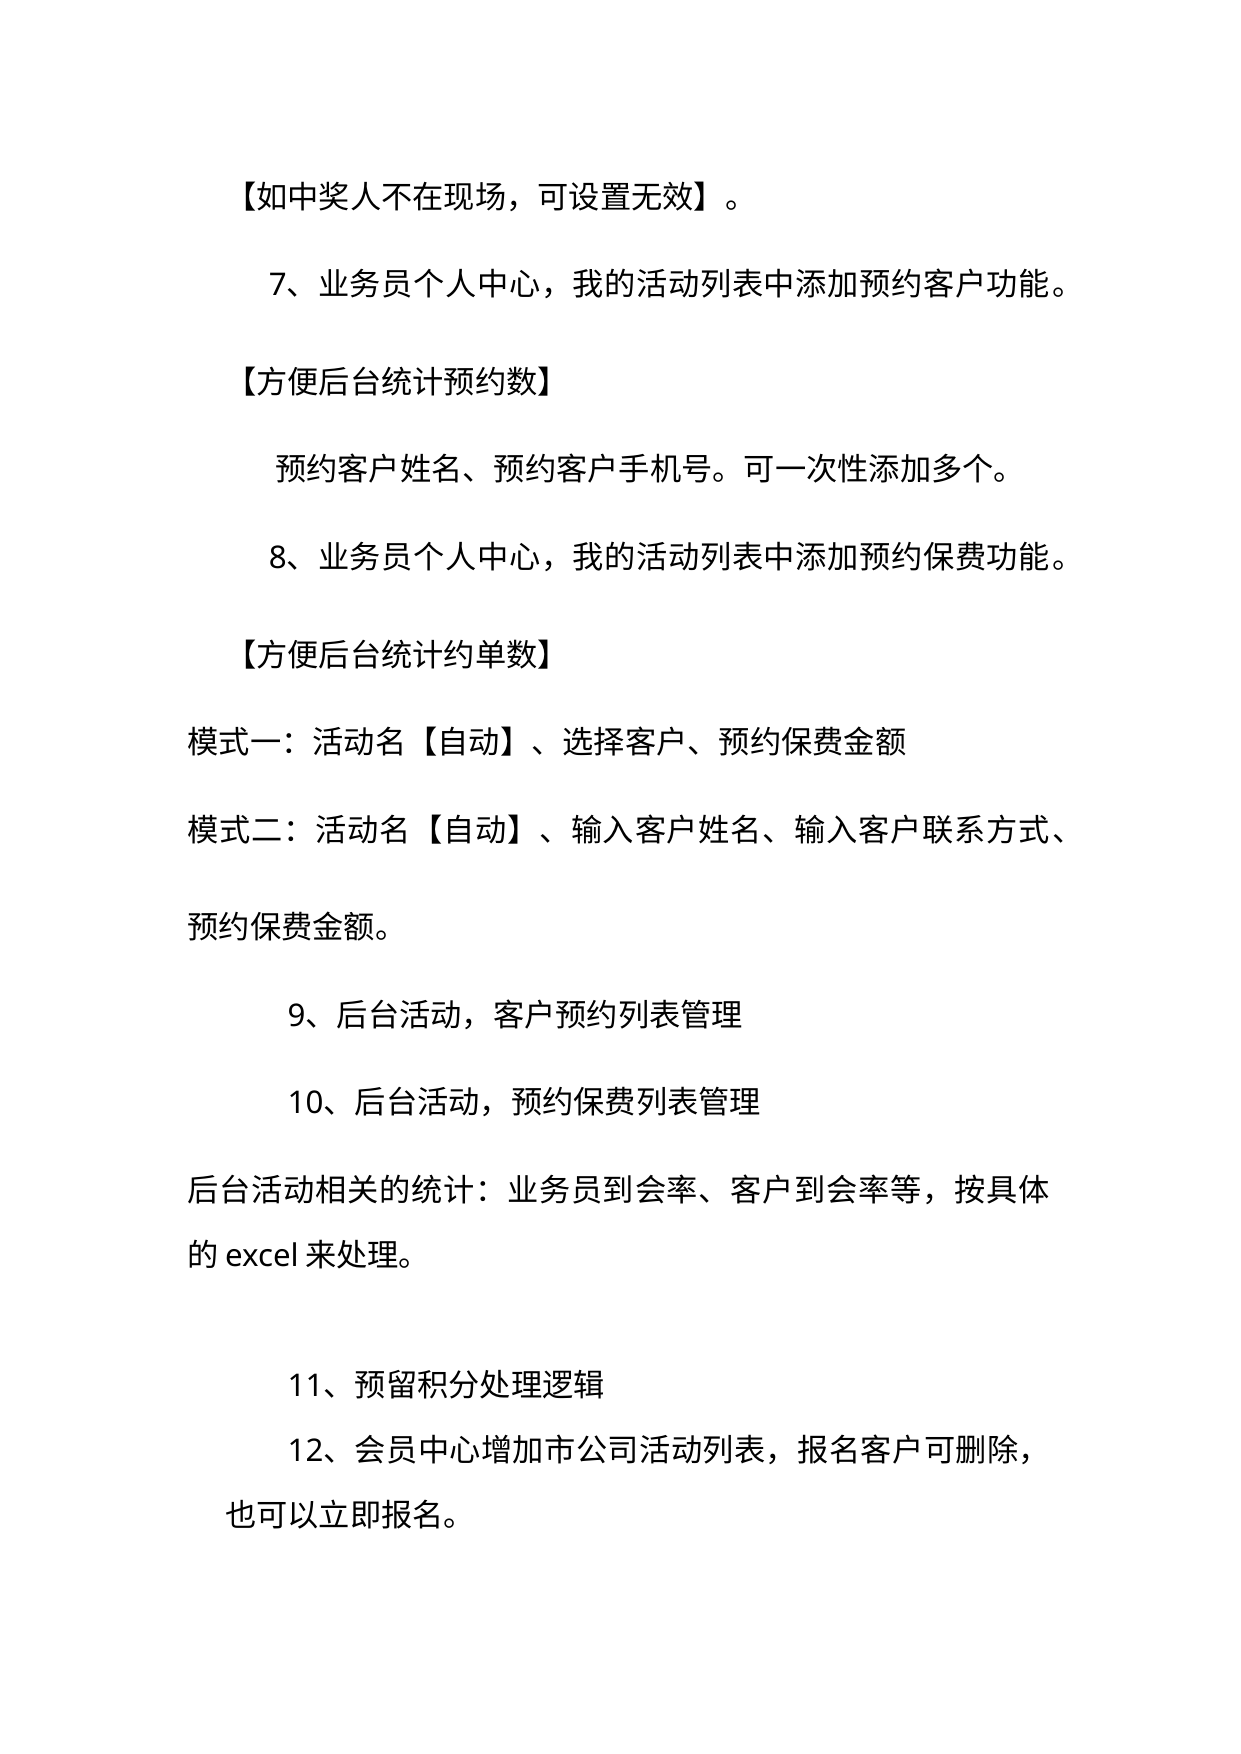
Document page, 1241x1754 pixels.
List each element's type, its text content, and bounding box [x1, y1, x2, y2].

list 模式一：活动名【自动】、选择客户、预约保费金额 [187, 707, 1053, 772]
list 后台活动，客户预约列表管理 [225, 980, 1053, 1045]
list 模式二：活动名【自动】、输入客户姓名、输入客户联系方式、预约保费金额。 [187, 795, 1053, 957]
list 业务员个人中心，我的活动列表中添加预约客户功能。【方便后台统计预约数】 [225, 249, 1053, 412]
list 会员中心增加市公司活动列表，报名客户可删除，也可以立即报名。 [225, 1416, 1053, 1546]
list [225, 162, 1053, 227]
list 预约客户姓名、预约客户手机号。可一次性添加多个。 [231, 435, 1053, 500]
list 后台活动相关的统计：业务员到会率、客户到会率等，按具体的excel来处理。 [187, 1156, 1053, 1286]
list 预留积分处理逻辑 [225, 1351, 1053, 1416]
list 业务员个人中心，我的活动列表中添加预约保费功能。【方便后台统计约单数】 [225, 522, 1053, 685]
list 后台活动，预约保费列表管理 [225, 1068, 1053, 1133]
